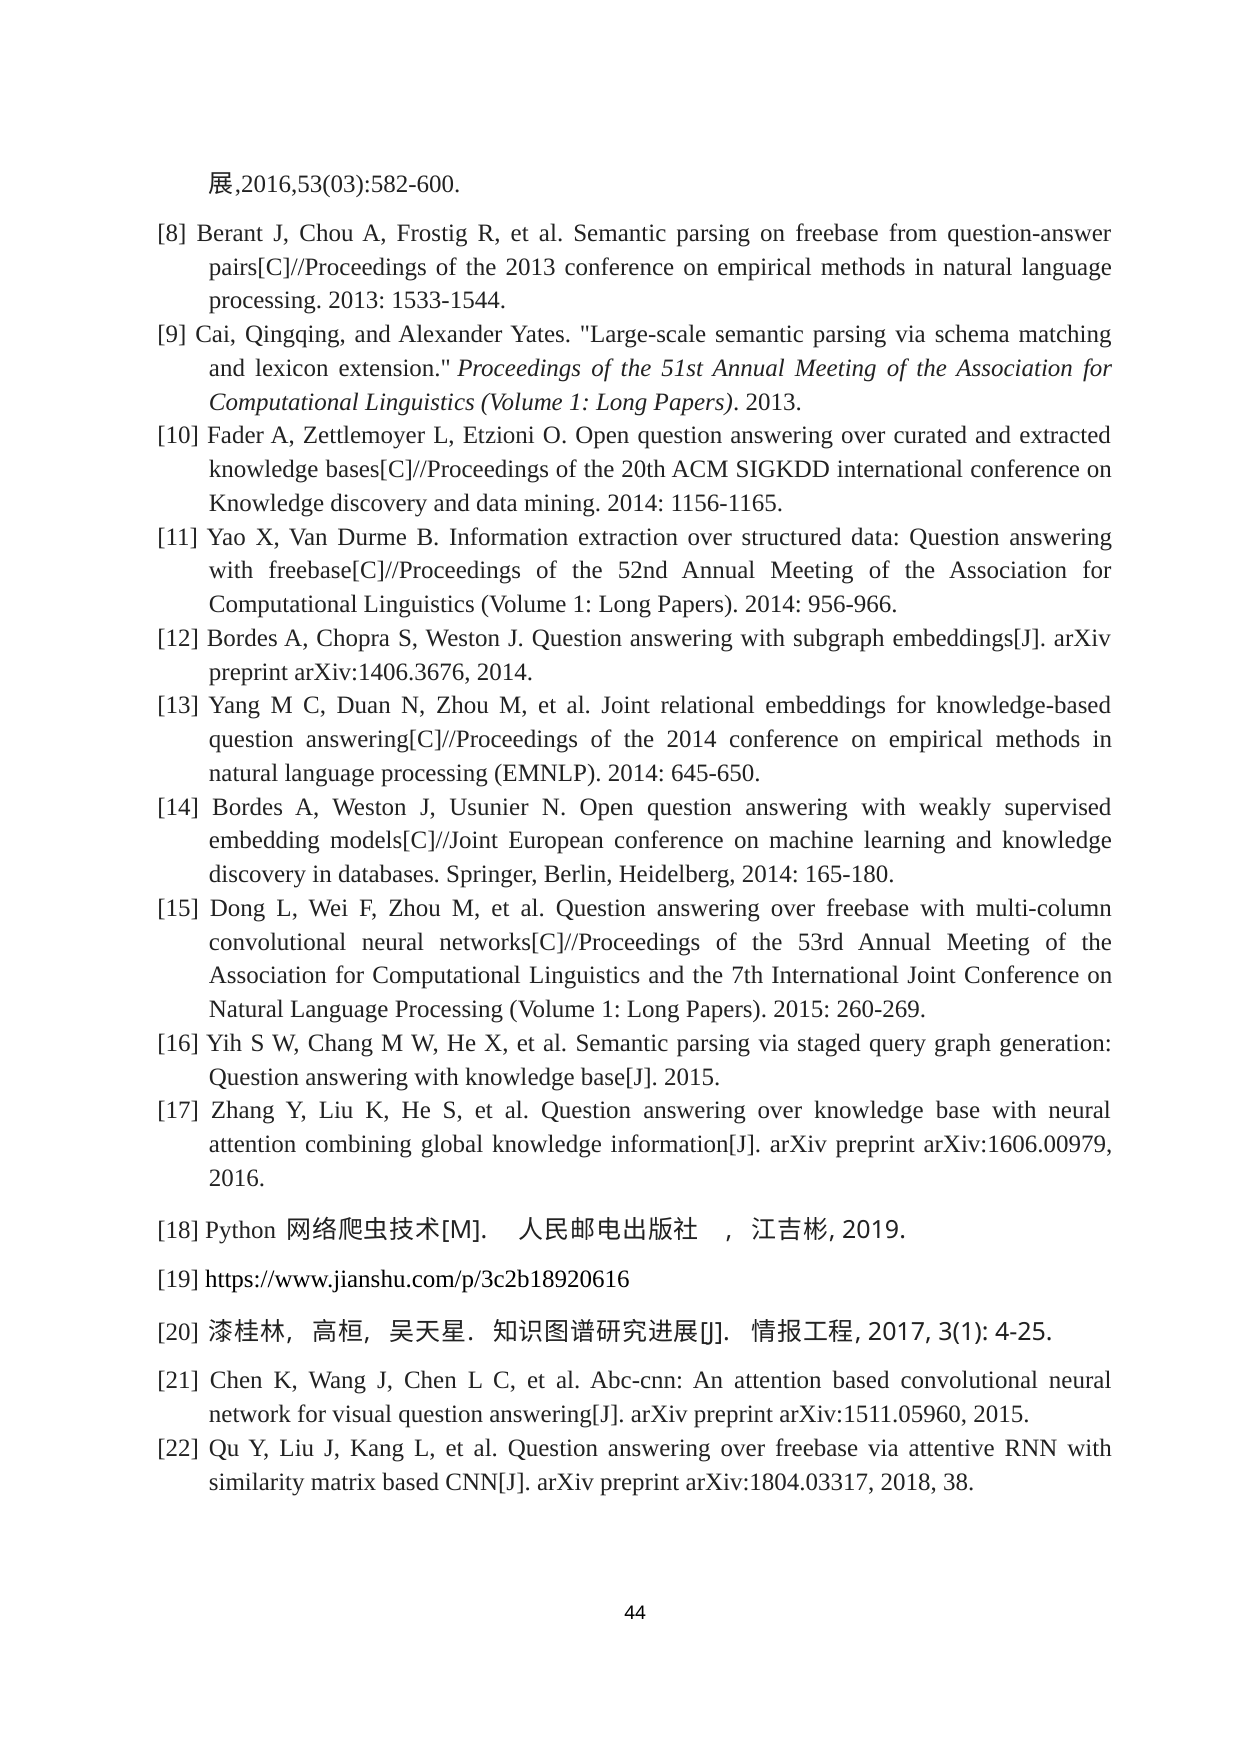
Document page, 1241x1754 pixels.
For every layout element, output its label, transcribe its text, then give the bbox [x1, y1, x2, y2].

text [9] Cai, Qingqing, and Alexander Yates. "Large-scale semantic parsing via schema matching and lexicon extension." Proceedings of the 51st Annual Meeting of the Association for Computational Linguistics (Volume 1: Long Papers). 2013. [157, 348, 1113, 418]
text [16] Yih S W, Chang M W, He X, et al. Semantic parsing via staged query graph generation: Question answering with knowledge base[J]. 2015. [157, 1057, 1113, 1093]
text [18] Python网络爬虫技术[M]. 人民邮电出版社 , 江吉彬, 2019. [157, 1194, 1113, 1262]
text [10] Fader A, Zettlemoyer L, Etzioni O. Open question answering over curated and extracted knowledge bases[C]//Proceedings of the 20th ACM SIGKDD international conference on Knowledge discovery and data mining. 2014: 1156-1165. [157, 449, 1113, 519]
text [12] Bordes A, Chopra S, Weston J. Question answering with subgraph embeddings[J]. arXiv preprint arXiv:1406.3676, 2014. [157, 652, 1113, 688]
text [11] Yao X, Van Durme B. Information extraction over structured data: Question answering with freebase[C]//Proceedings of the 52nd Annual Meeting of the Association for Computational Linguistics (Volume 1: Long Papers). 2014: 956-966. [157, 551, 1113, 621]
text [8] Berant J, Chou A, Frostig R, et al. Semantic parsing on freebase from question-answer pairs[C]//Proceedings of the 2013 conference on empirical methods in natural language processing. 2013: 1533-1544. [157, 247, 1113, 317]
text [22] Qu Y, Liu J, Kang L, et al. Question answering over freebase via attentive RNN with similarity matrix based CNN[J]. arXiv preprint arXiv:1804.03317, 2018, 38. [157, 1462, 1113, 1498]
text [19] https://www.jianshu.com/p/3c2b18920616 [157, 1262, 1113, 1296]
text [15] Dong L, Wei F, Zhou M, et al. Question answering over freebase with multi-column convolutional neural networks[C]//Proceedings of the 53rd Annual Meeting of the Association for Computational Linguistics and the 7th International Joint Conference on Natural Language Processing (Volume 1: Long Papers). 2015: 260-269. [157, 922, 1113, 1026]
text [20]漆桂林, 高桓, 吴天星. 知识图谱研究进展[J]. 情报工程, 2017, 3(1): 4-25. [157, 1296, 1113, 1363]
text [17] Zhang Y, Liu K, He S, et al. Question answering over knowledge base with neural attention combining global knowledge information[J]. arXiv preprint arXiv:1606.00979, 2016. [157, 1124, 1113, 1194]
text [157, 148, 1113, 216]
text [14] Bordes A, Weston J, Usunier N. Open question answering with weakly supervised embedding models[C]//Joint European conference on machine learning and knowledge discovery in databases. Springer, Berlin, Heidelberg, 2014: 165-180. [157, 821, 1113, 891]
text [21] Chen K, Wang J, Chen L C, et al. Abc-cnn: An attention based convolutional neural network for visual question answering[J]. arXiv preprint arXiv:1511.05960, 2015. [157, 1394, 1113, 1431]
text [13] Yang M C, Duan N, Zhou M, et al. Joint relational embeddings for knowledge-based question answering[C]//Proceedings of the 2014 conference on empirical methods in natural language processing (EMNLP). 2014: 645-650. [157, 719, 1113, 789]
